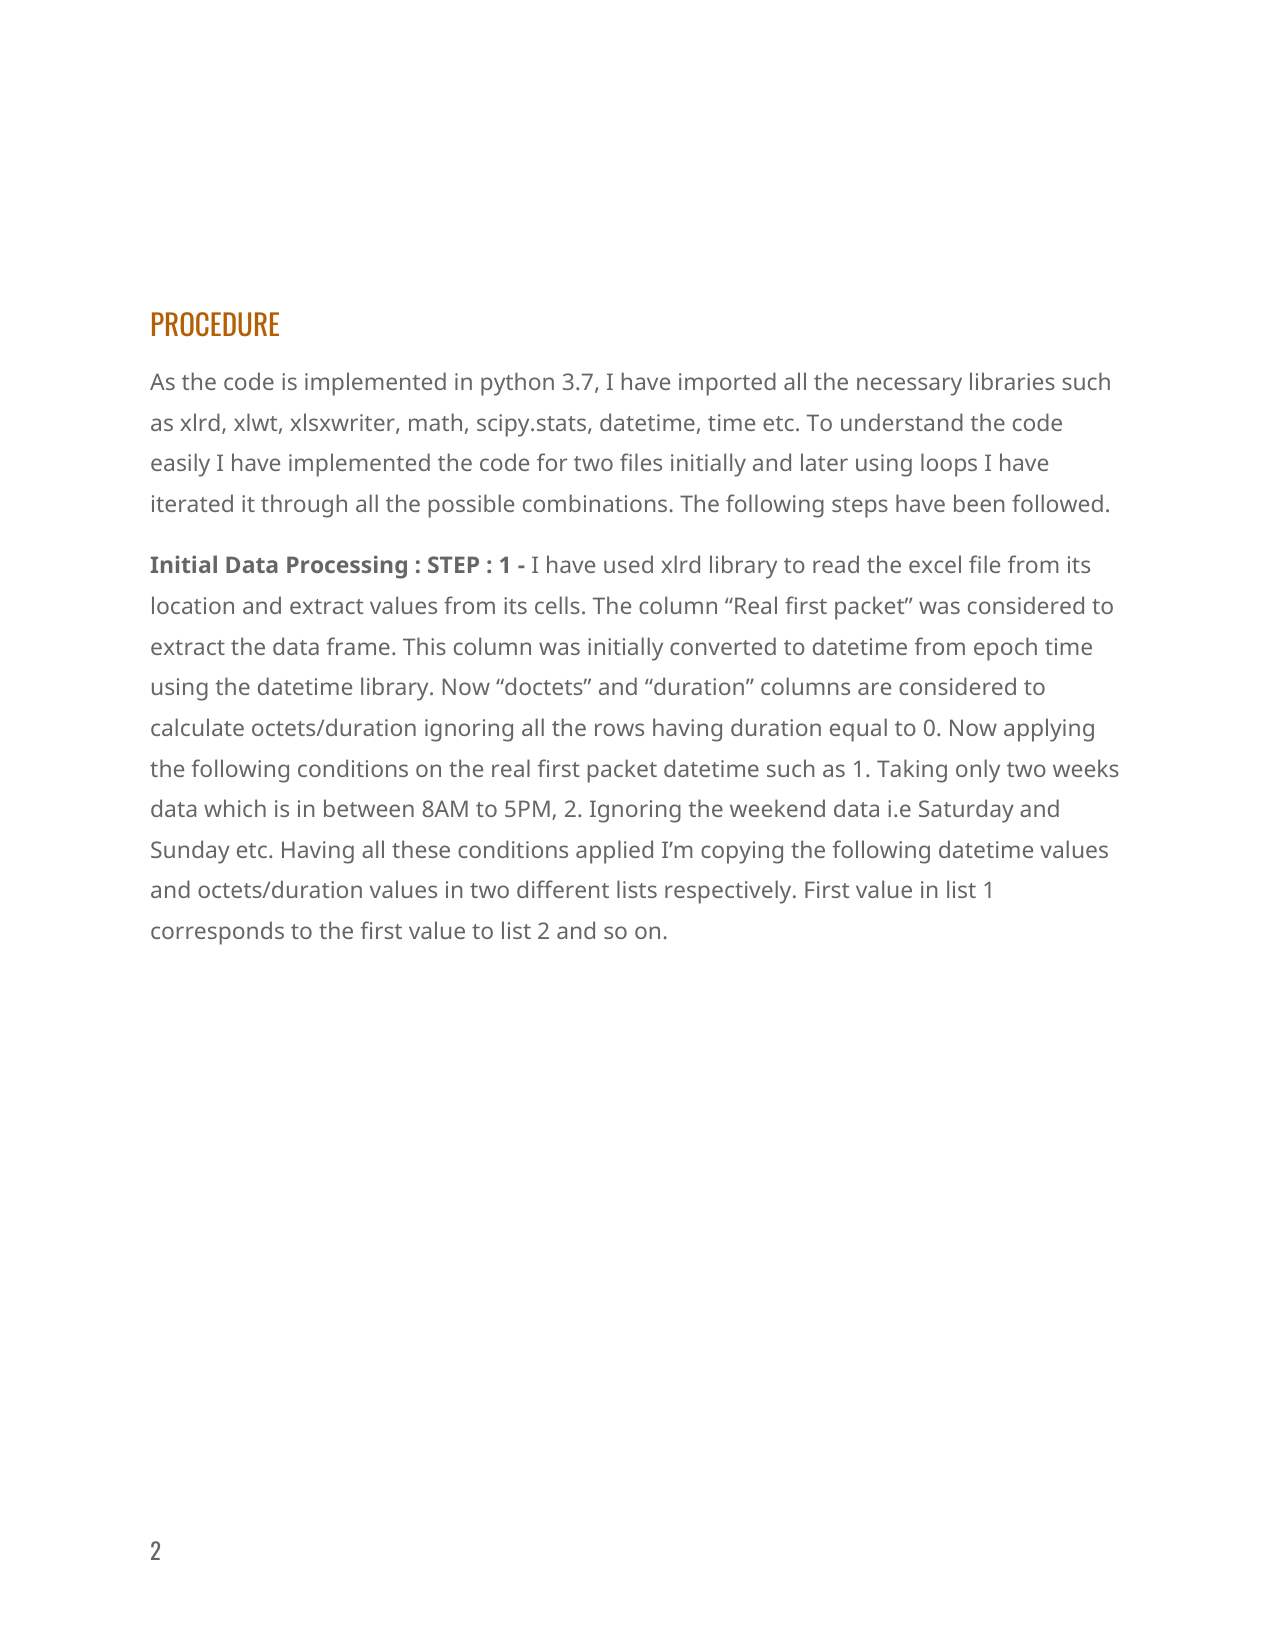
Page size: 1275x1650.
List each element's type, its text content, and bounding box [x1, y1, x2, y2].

text As the code is implemented in python 3.7, I have imported all the necessary libraries such as xlrd, xlwt, xlsxwriter, math, scipy.stats, datetime, time etc. To understand the code easily I have implemented the code for two files initially and later using loops I have iterated it through all the possible combinations. The following steps have been followed. [150, 366, 1125, 519]
text Initial Data Processing : STEP : 1 - I have used xlrd library to read the excel file from its location and extract values from its cells. The column “Real first packet” was considered to extract the data frame. This column was initially converted to datetime from epoch time using the datetime library. Now “doctets” and “duration” columns are considered to calculate octets/duration ignoring all the rows having duration equal to 0. Now applying the following conditions on the real first packet datetime such as 1. Taking only two weeks data which is in between 8AM to 5PM, 2. Ignoring the weekend data i.e Saturday and Sunday etc. Having all these conditions applied I’m copying the following datetime values and octets/duration values in two different lists respectively. First value in list 1 corresponds to the first value to list 2 and so on. [150, 549, 1125, 946]
subtitle PROCEDURE [150, 302, 1125, 345]
